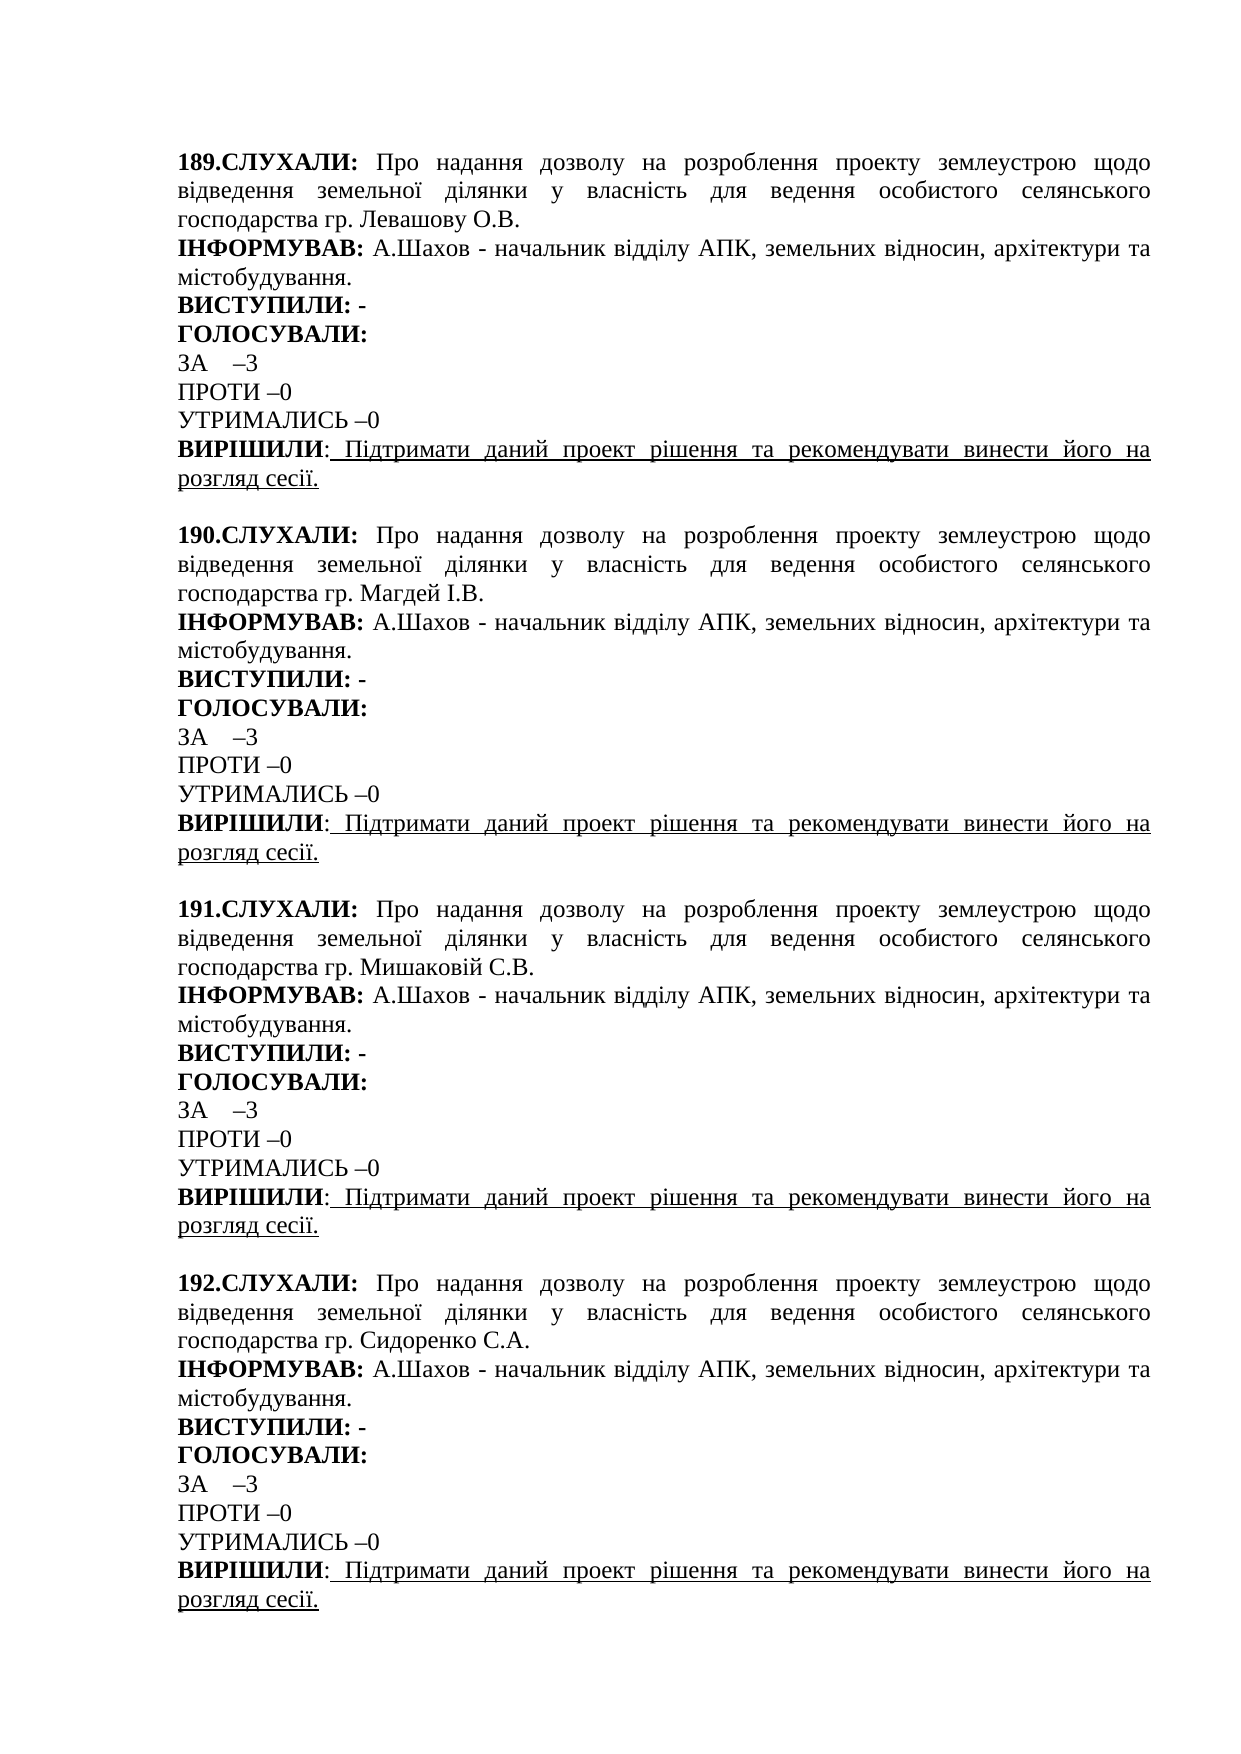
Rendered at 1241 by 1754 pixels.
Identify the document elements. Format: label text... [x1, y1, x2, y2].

text ІНФОРМУВАВ: А.Шахов - начальник відділу АПК, земельних відносин, архітектури та містобудування. [177, 233, 1152, 291]
text УТРИМАЛИСЬ –0 [177, 1153, 1152, 1182]
text 191.СЛУХАЛИ: Про надання дозволу на розроблення проекту землеустрою щодо відведення земельної ділянки у власність для ведення особистого селянського господарства гр. Мишаковій С.В. [177, 894, 1152, 981]
text УТРИМАЛИСЬ –0 [177, 1527, 1152, 1556]
text ГОЛОСУВАЛИ: [177, 1441, 1152, 1469]
text ПРОТИ –0 [177, 377, 1152, 406]
text ВИСТУПИЛИ: - [177, 291, 1152, 319]
text ГОЛОСУВАЛИ: [177, 693, 1152, 722]
text ВИРІШИЛИ: Підтримати даний проект рішення та рекомендувати винести його на розгляд сесії. [177, 1556, 1152, 1613]
text ІНФОРМУВАВ: А.Шахов - начальник відділу АПК, земельних відносин, архітектури та містобудування. [177, 607, 1152, 664]
text ГОЛОСУВАЛИ: [177, 319, 1152, 348]
text ВИСТУПИЛИ: - [177, 1038, 1152, 1067]
text ПРОТИ –0 [177, 1498, 1152, 1527]
text УТРИМАЛИСЬ –0 [177, 406, 1152, 434]
text ПРОТИ –0 [177, 751, 1152, 779]
text ВИРІШИЛИ: Підтримати даний проект рішення та рекомендувати винести його на розгляд сесії. [177, 434, 1152, 492]
text ВИРІШИЛИ: Підтримати даний проект рішення та рекомендувати винести його на розгляд сесії. [177, 1182, 1152, 1239]
text УТРИМАЛИСЬ –0 [177, 779, 1152, 808]
text ЗА –3 [177, 348, 1152, 377]
text ІНФОРМУВАВ: А.Шахов - начальник відділу АПК, земельних відносин, архітектури та містобудування. [177, 1354, 1152, 1412]
text ЗА –3 [177, 1469, 1152, 1498]
text ВИРІШИЛИ: Підтримати даний проект рішення та рекомендувати винести його на розгляд сесії. [177, 808, 1152, 866]
text ЗА –3 [177, 1096, 1152, 1124]
text 190.СЛУХАЛИ: Про надання дозволу на розроблення проекту землеустрою щодо відведення земельної ділянки у власність для ведення особистого селянського господарства гр. Магдей І.В. [177, 521, 1152, 607]
text ВИСТУПИЛИ: - [177, 664, 1152, 693]
text ІНФОРМУВАВ: А.Шахов - начальник відділу АПК, земельних відносин, архітектури та містобудування. [177, 981, 1152, 1038]
text 192.СЛУХАЛИ: Про надання дозволу на розроблення проекту землеустрою щодо відведення земельної ділянки у власність для ведення особистого селянського господарства гр. Сидоренко С.А. [177, 1268, 1152, 1354]
text ЗА –3 [177, 722, 1152, 751]
text ПРОТИ –0 [177, 1124, 1152, 1153]
text 189.СЛУХАЛИ: Про надання дозволу на розроблення проекту землеустрою щодо відведення земельної ділянки у власність для ведення особистого селянського господарства гр. Левашову О.В. [177, 147, 1152, 233]
text ВИСТУПИЛИ: - [177, 1412, 1152, 1441]
text ГОЛОСУВАЛИ: [177, 1067, 1152, 1096]
